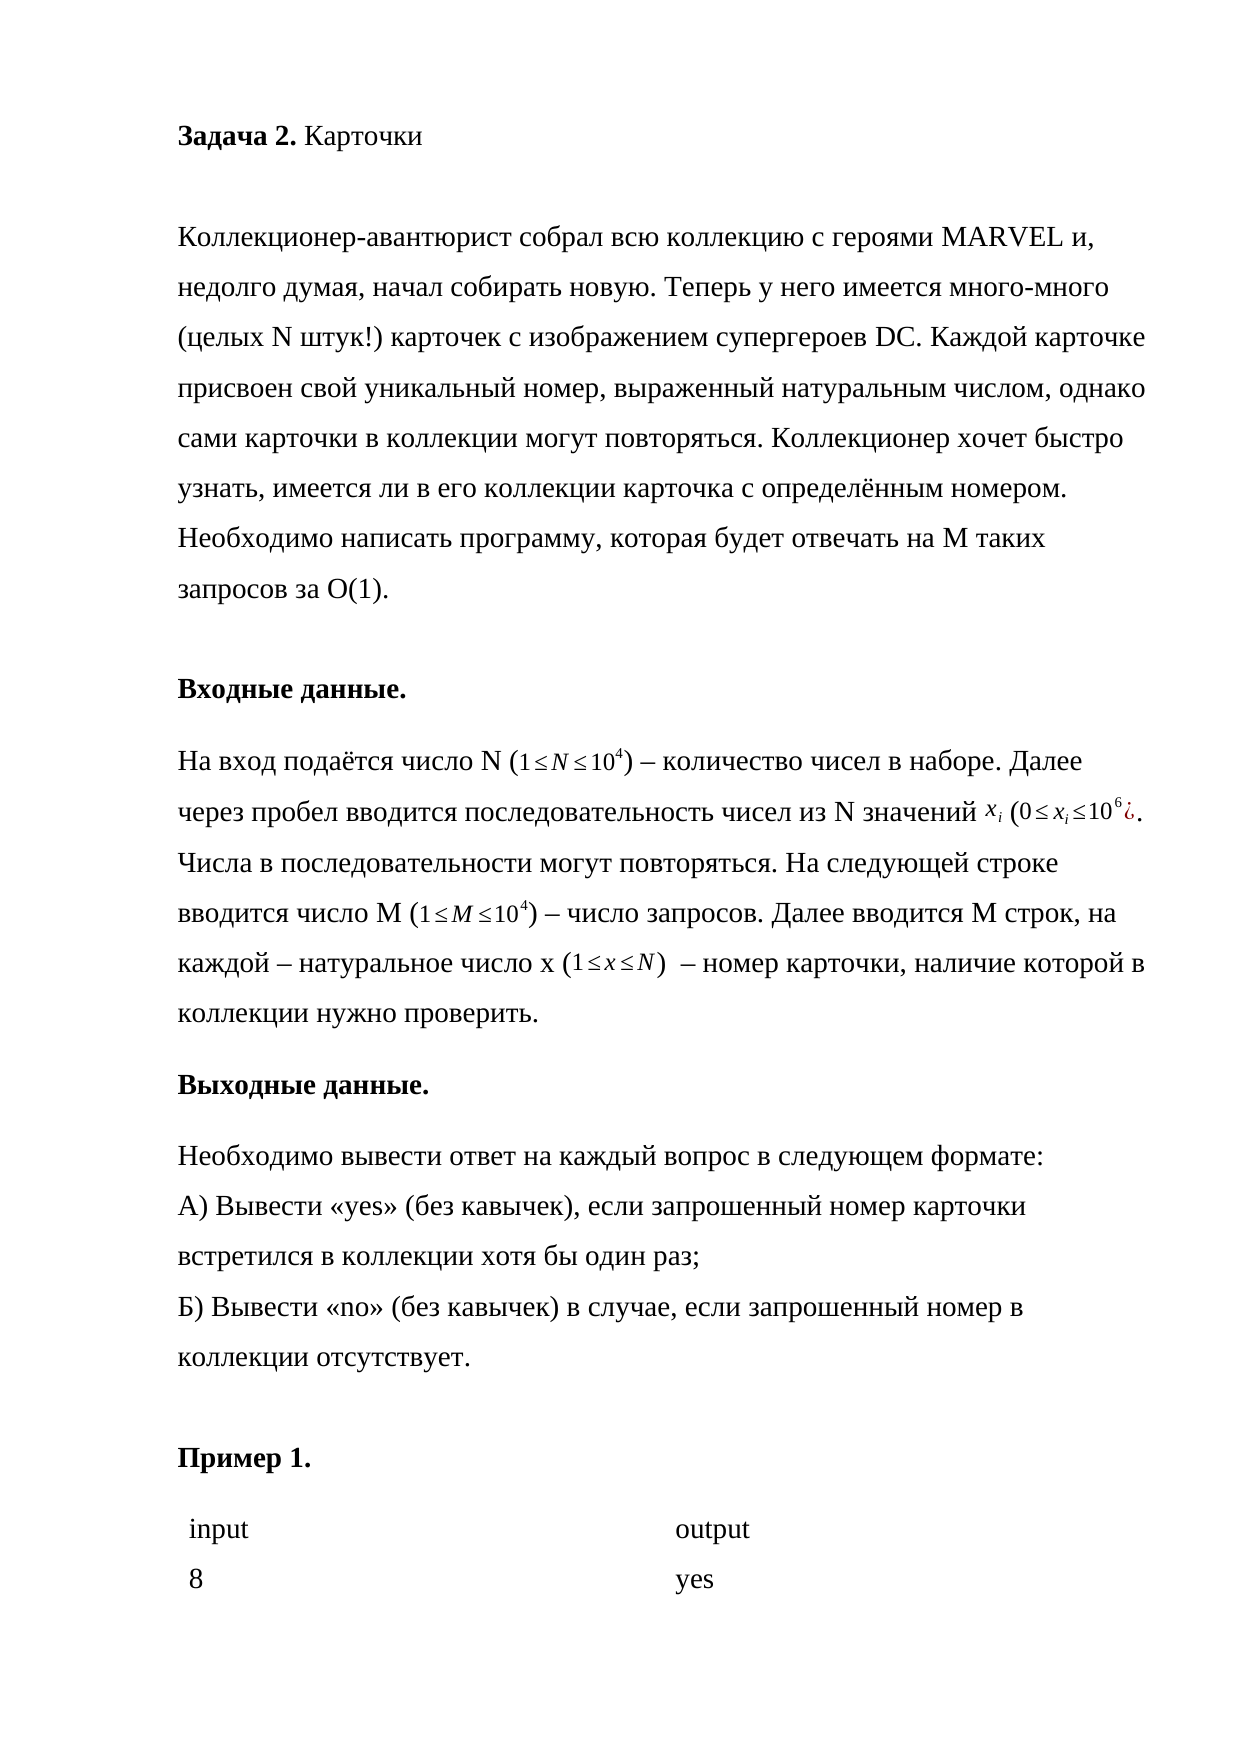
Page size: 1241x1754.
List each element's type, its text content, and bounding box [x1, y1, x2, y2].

text Коллекционер-авантюрист собрал всю коллекцию с героями MARVEL и, недолго думая, начал собирать новую. Теперь у него имеется много-много (целых N штук!) карточек с изображением супергероев DC. Каждой карточке присвоен свой уникальный номер, выраженный натуральным числом, однако сами карточки в коллекции могут повторяться. Коллекционер хочет быстро узнать, имеется ли в его коллекции карточка с определённым номером. Необходимо написать программу, которая будет отвечать на M таких запросов за O(1). Входные данные. [177, 168, 1152, 705]
text Б) Вывести «no» (без кавычек) в случае, если запрошенный номер в коллекции отсутствует. [177, 1289, 1152, 1373]
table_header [177, 1511, 664, 1632]
text Задача 2. Карточки [177, 118, 1152, 152]
text Выходные данные. [177, 1067, 1152, 1100]
table_header output yes yes no [664, 1511, 1151, 1632]
text Необходимо вывести ответ на каждый вопрос в следующем формате: [177, 1138, 1152, 1171]
text Пример 1. [177, 1389, 1152, 1473]
text А) Вывести «yes» (без кавычек), если запрошенный номер карточки встретился в коллекции хотя бы один раз; [177, 1188, 1152, 1272]
text На вход подаётся число N () – количество чисел в наборе. Далее через пробел вводится последовательность чисел из N значений (. Числа в последовательности могут повторяться. На следующей строке вводится число M () – число запросов. Далее вводится M строк, на каждой – натуральное число x () – номер карточки, наличие которой в коллекции нужно проверить. [177, 743, 1152, 1029]
